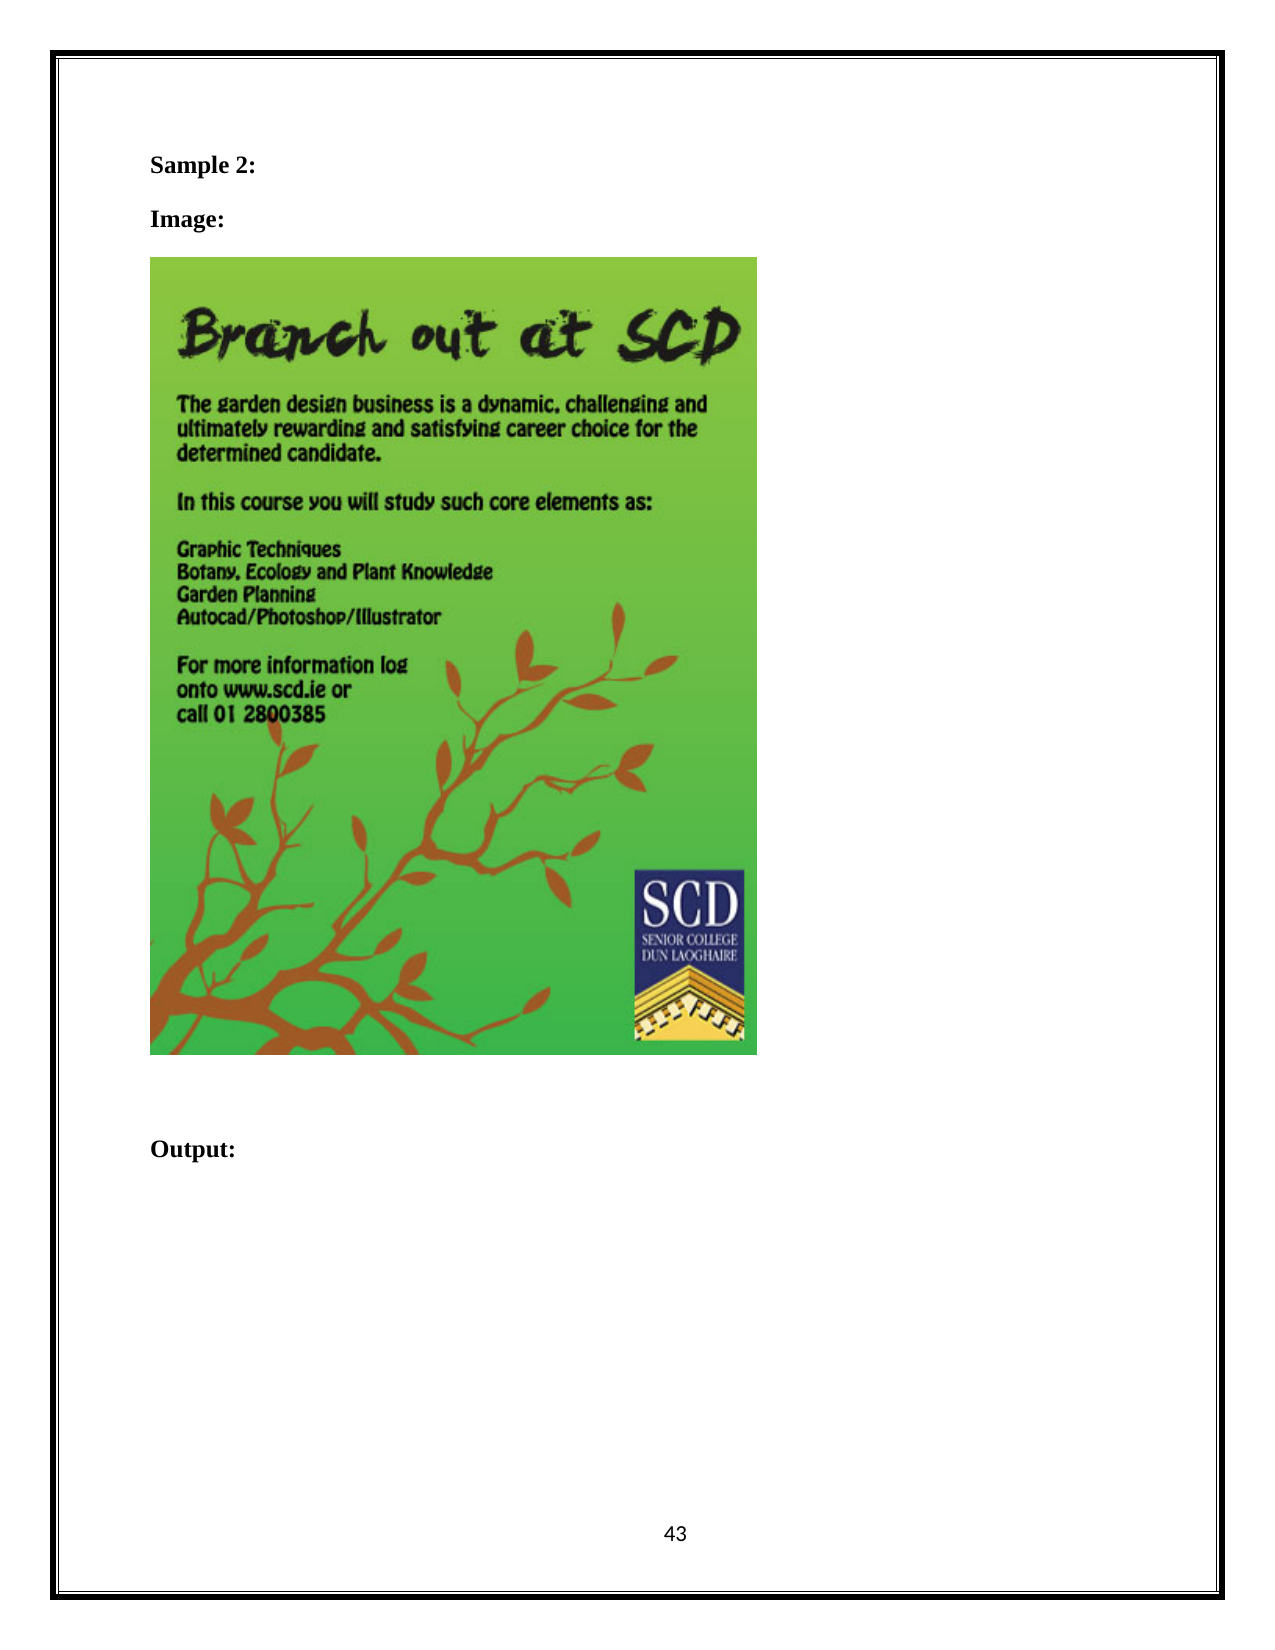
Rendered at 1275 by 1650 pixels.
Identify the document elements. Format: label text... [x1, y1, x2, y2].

picture [150, 257, 757, 1055]
text Image: [150, 204, 1125, 233]
text Sample 2: [150, 150, 1125, 179]
text Output: [150, 1134, 1125, 1162]
